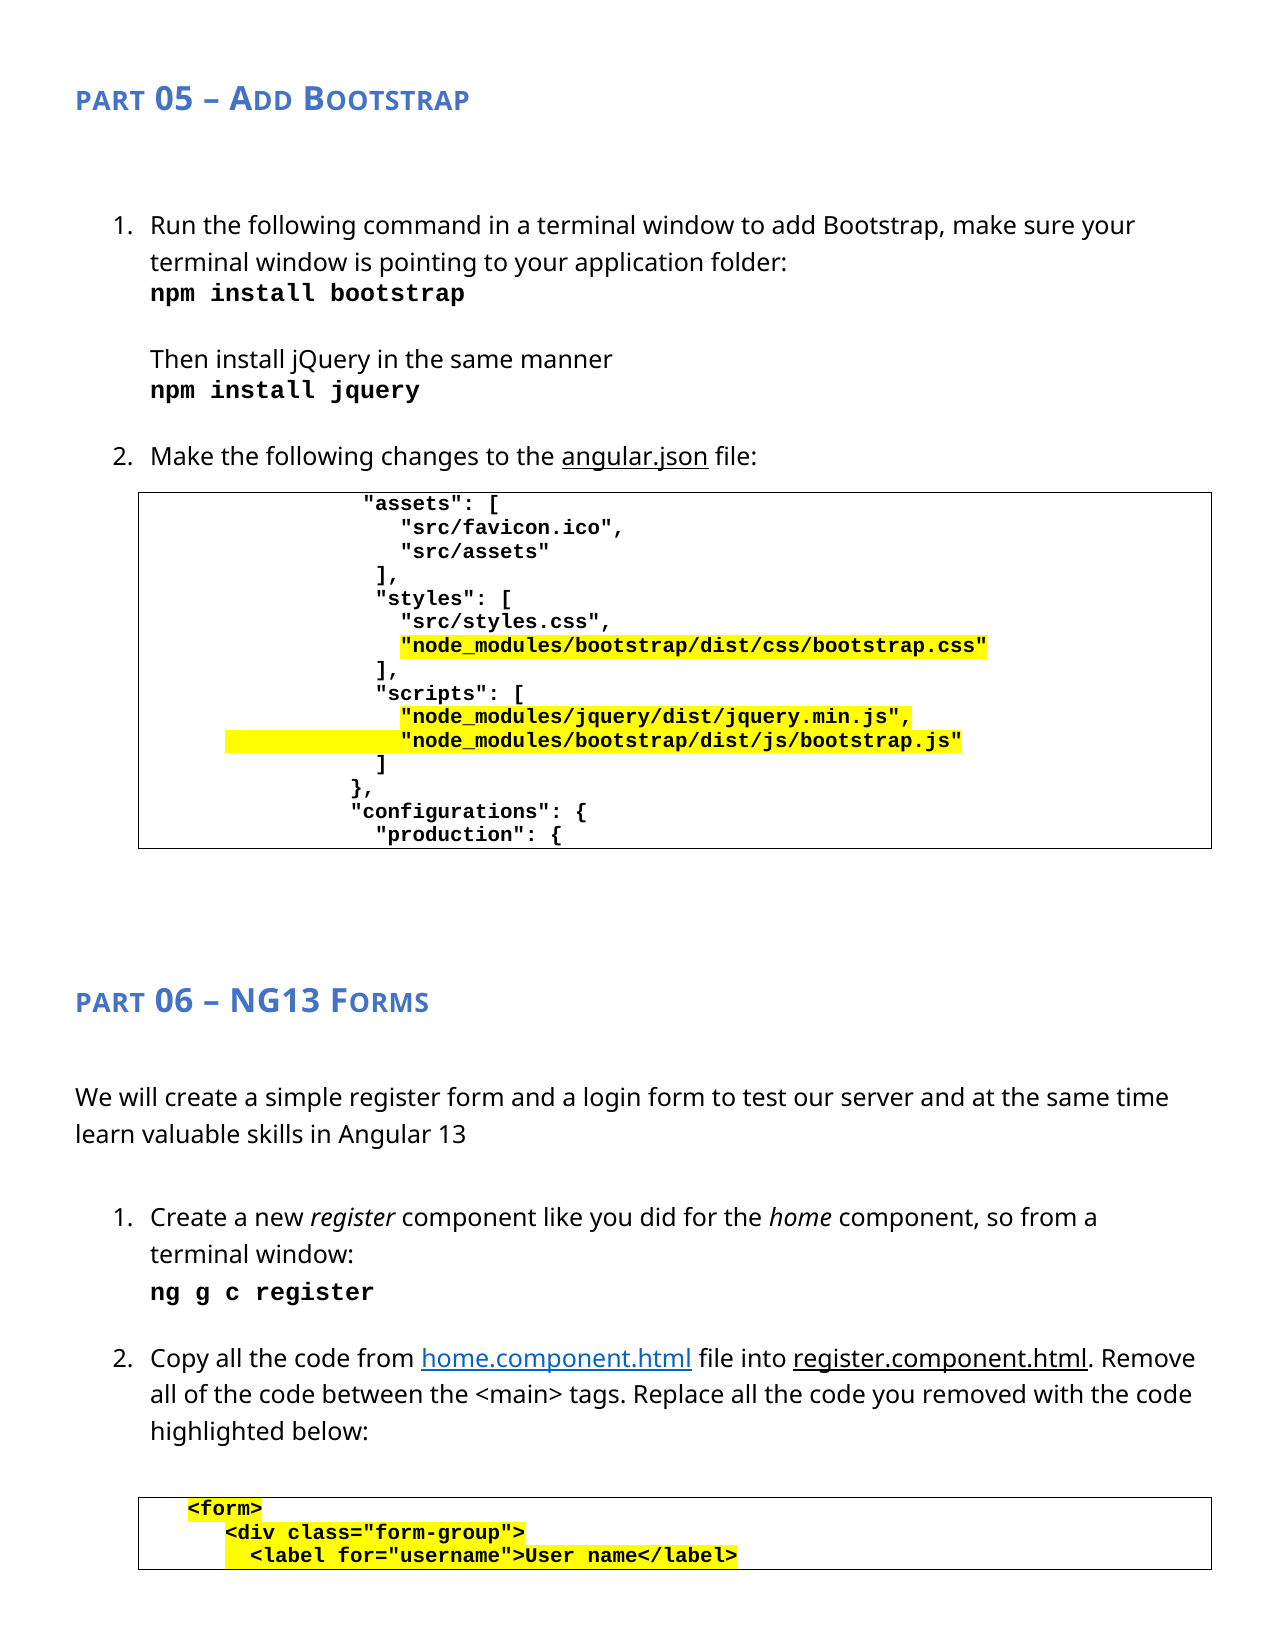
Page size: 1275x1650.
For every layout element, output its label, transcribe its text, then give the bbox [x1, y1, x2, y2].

subtitle part 06 – NG13 Forms [75, 977, 1200, 1023]
list Run the following command in a terminal window to add Bootstrap, make sure your terminal window is pointing to your application folder: npm install bootstrap [112, 208, 1200, 339]
table_header "assets": [ "src/favicon.ico", "src/assets" ], "styles": [ "src/styles.css", "node_modules/bootstrap/dist/css/bootstrap.css" ], "scripts": [ "node_modules/jquery/dist/jquery.min.js", "node_modules/bootstrap/dist/js/bootstrap.js" ] }, "configurations": { "production": { [139, 493, 1211, 848]
list Make the following changes to the angular.json file: [112, 439, 1200, 473]
list Then install jQuery in the same manner [150, 341, 1200, 375]
list npm install jquery [150, 378, 1200, 437]
list Create a new register component like you did for the home component, so from a terminal window: ng g c register [112, 1200, 1200, 1338]
text We will create a simple register form and a login form to test our server and at the same time learn valuable skills in Angular 13 [75, 1080, 1200, 1181]
subtitle part 05 – Add Bootstrap [75, 75, 1200, 120]
list Copy all the code from home.component.html file into register.component.html. Remove all of the code between the <main> tags. Replace all the code you removed with the code highlighted below: [112, 1340, 1200, 1478]
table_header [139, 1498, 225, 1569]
